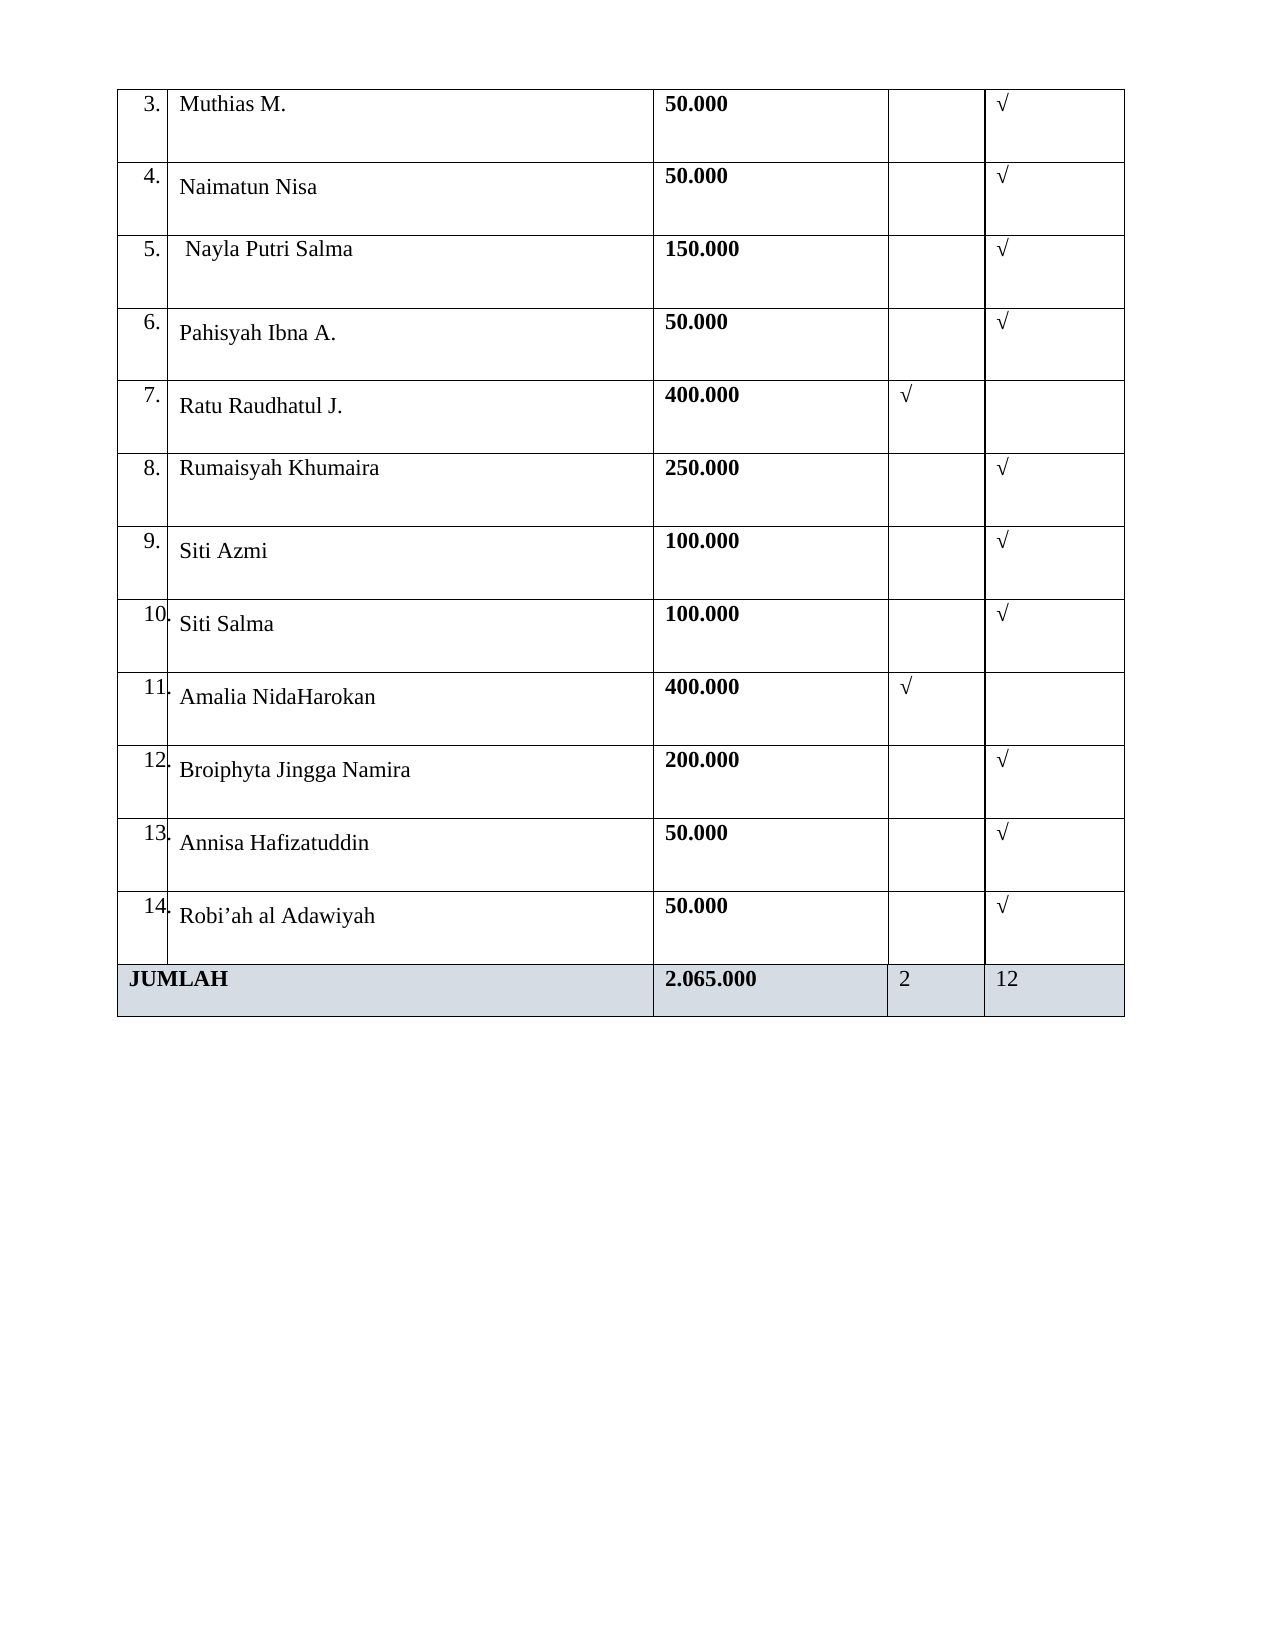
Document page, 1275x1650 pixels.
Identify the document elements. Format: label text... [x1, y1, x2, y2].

table_cell √ [986, 90, 1124, 162]
table_cell 2 [888, 965, 984, 1016]
table_cell Amalia NidaHarokan [168, 673, 653, 745]
table_cell [118, 309, 167, 380]
table_cell [118, 892, 167, 964]
table_cell √ [986, 819, 1124, 891]
table_cell 12 [985, 965, 1124, 1016]
table_cell [889, 309, 984, 380]
table_cell 50.000 [654, 163, 888, 234]
table_cell Siti Azmi [168, 527, 653, 599]
table_cell √ [986, 527, 1124, 599]
table_cell √ [889, 381, 984, 453]
table_cell [118, 819, 167, 891]
table_cell [118, 236, 167, 307]
table_cell [889, 892, 984, 964]
table_cell √ [986, 163, 1124, 234]
table_cell √ [986, 892, 1124, 964]
table_cell [118, 673, 167, 745]
table_cell 50.000 [654, 90, 888, 162]
table_cell √ [889, 673, 984, 745]
table_cell √ [986, 600, 1124, 672]
table_cell [889, 454, 984, 526]
table_cell 50.000 [654, 309, 888, 380]
table_cell [118, 163, 167, 234]
table_cell Pahisyah Ibna A. [168, 309, 653, 380]
table_cell Broiphyta Jingga Namira [168, 746, 653, 818]
table_cell [986, 381, 1124, 453]
table_cell 50.000 [654, 819, 888, 891]
table_cell √ [986, 454, 1124, 526]
table_cell 200.000 [654, 746, 888, 818]
table_cell Robi’ah al Adawiyah [168, 892, 653, 964]
table_cell √ [986, 309, 1124, 380]
table_cell [889, 600, 984, 672]
table_cell [889, 746, 984, 818]
table_cell [118, 90, 167, 162]
table_cell Rumaisyah Khumaira [168, 454, 653, 526]
table_cell Ratu Raudhatul J. [168, 381, 653, 453]
table_cell [118, 746, 167, 818]
table_cell Muthias M. [168, 90, 653, 162]
table_cell [118, 381, 167, 453]
table_cell [889, 819, 984, 891]
table_cell [889, 90, 984, 162]
table_cell √ [986, 746, 1124, 818]
table_cell 400.000 [654, 381, 888, 453]
table_cell Siti Salma [168, 600, 653, 672]
table_cell [889, 527, 984, 599]
table_cell Annisa Hafizatuddin [168, 819, 653, 891]
table_cell Nayla Putri Salma [168, 236, 653, 307]
table_cell [118, 527, 167, 599]
table_cell [118, 600, 167, 672]
table_cell [889, 163, 984, 234]
table_cell JUMLAH [118, 965, 653, 1016]
table_cell 50.000 [654, 892, 888, 964]
table_cell [986, 673, 1124, 745]
table_cell 100.000 [654, 527, 888, 599]
table_cell 100.000 [654, 600, 888, 672]
table_cell 150.000 [654, 236, 888, 307]
table_cell √ [986, 236, 1124, 307]
table_cell Naimatun Nisa [168, 163, 653, 234]
table_cell [889, 236, 984, 307]
table_cell 2.065.000 [654, 965, 887, 1016]
table_cell 400.000 [654, 673, 888, 745]
table_cell [118, 454, 167, 526]
table_cell 250.000 [654, 454, 888, 526]
